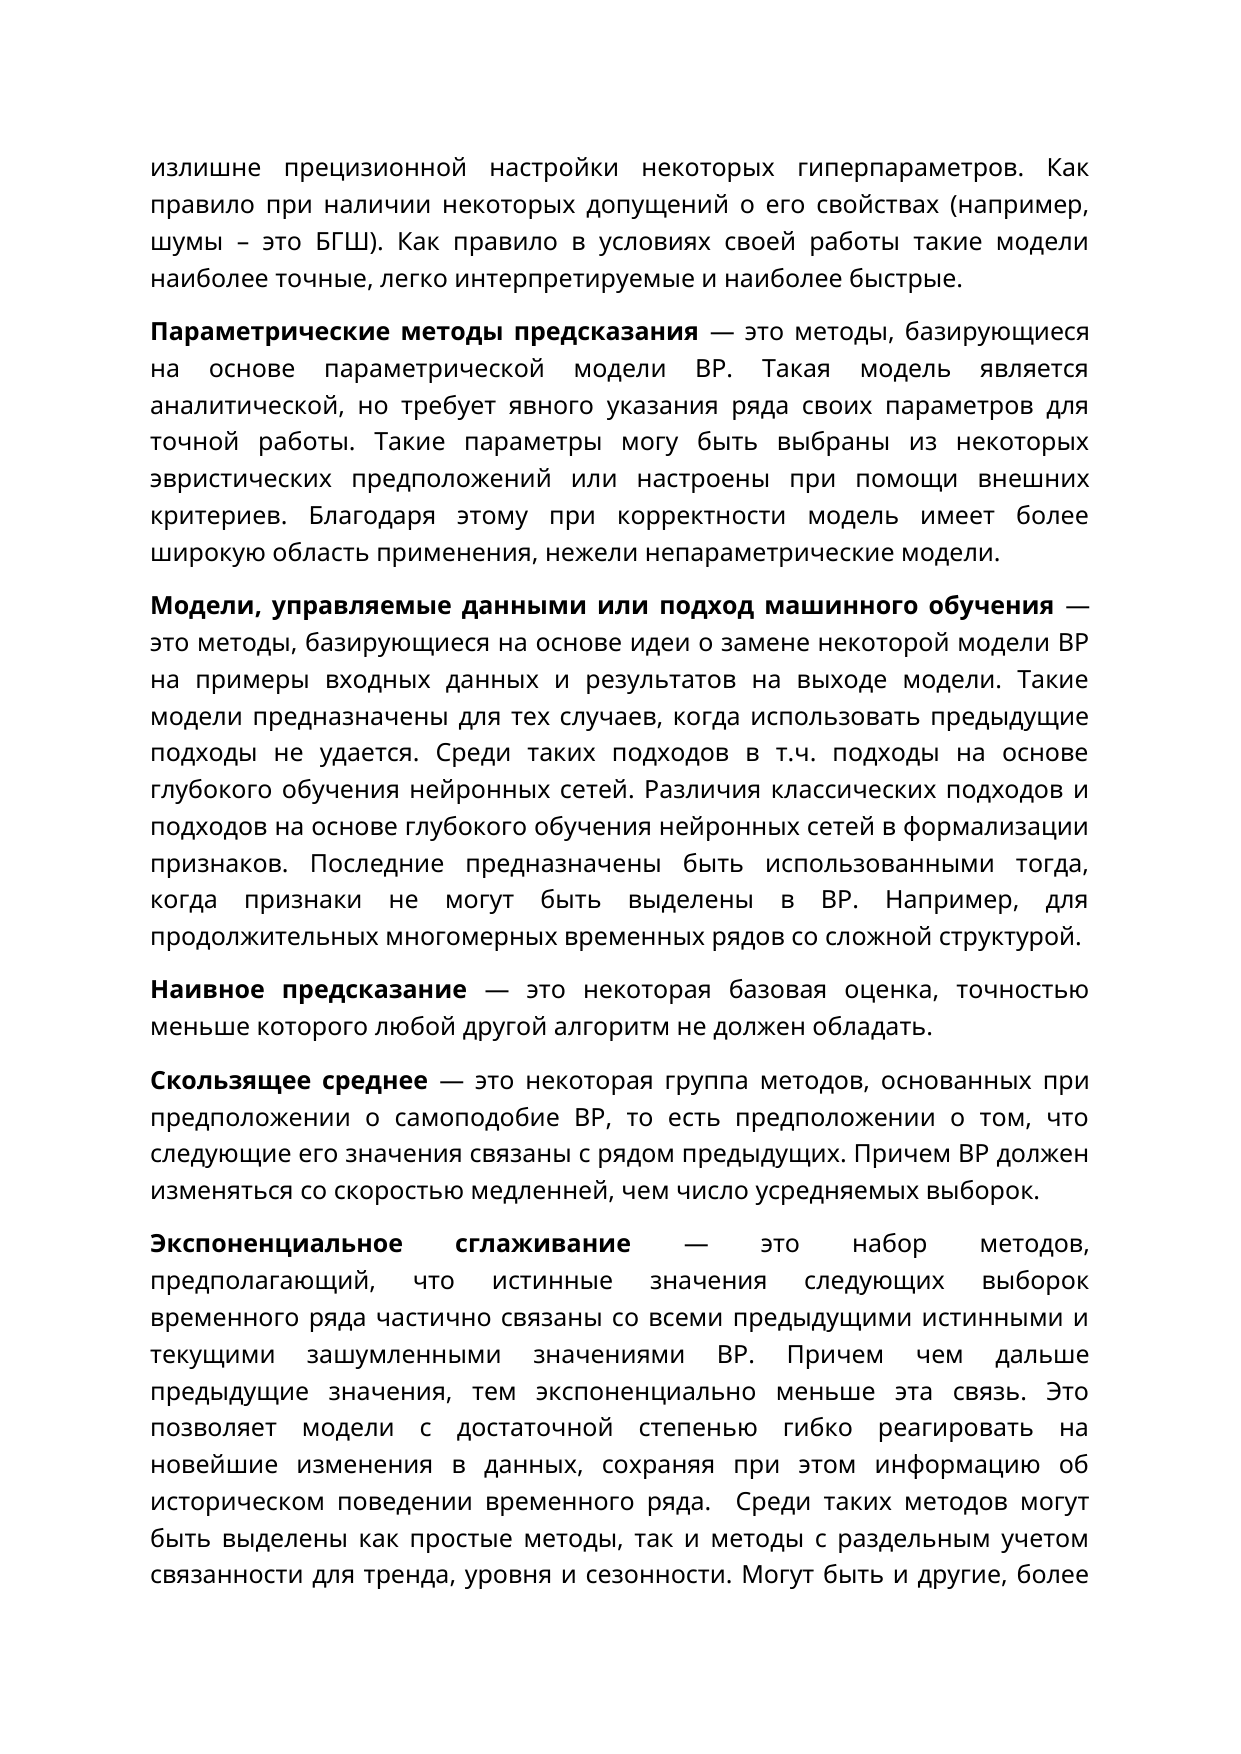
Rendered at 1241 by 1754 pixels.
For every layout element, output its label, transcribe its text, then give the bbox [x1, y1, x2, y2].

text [150, 150, 1090, 294]
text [150, 1226, 1090, 1591]
text Параметрические методы предсказания — это методы, базирующиеся на основе параметрической модели ВР. Такая модель является аналитической, но требует явного указания ряда своих параметров для точной работы. Такие параметры могу быть выбраны из некоторых эвристических предположений или настроены при помощи внешних критериев. Благодаря этому при корректности модель имеет более широкую область применения, нежели непараметрические модели. [150, 314, 1090, 568]
text Скользящее среднее — это некоторая группа методов, основанных при предположении о самоподобие ВР, то есть предположении о том, что следующие его значения связаны с рядом предыдущих. Причем ВР должен изменяться со скоростью медленней, чем число усредняемых выборок. [150, 1062, 1090, 1207]
text Модели, управляемые данными или подход машинного обучения — это методы, базирующиеся на основе идеи о замене некоторой модели ВР на примеры входных данных и результатов на выходе модели. Такие модели предназначены для тех случаев, когда использовать предыдущие подходы не удается. Среди таких подходов в т.ч. подходы на основе глубокого обучения нейронных сетей. Различия классических подходов и подходов на основе глубокого обучения нейронных сетей в формализации признаков. Последние предназначены быть использованными тогда, когда признаки не могут быть выделены в ВР. Например, для продолжительных многомерных временных рядов со сложной структурой. [150, 588, 1090, 953]
text Наивное предсказание — это некоторая базовая оценка, точностью меньше которого любой другой алгоритм не должен обладать. [150, 972, 1090, 1043]
